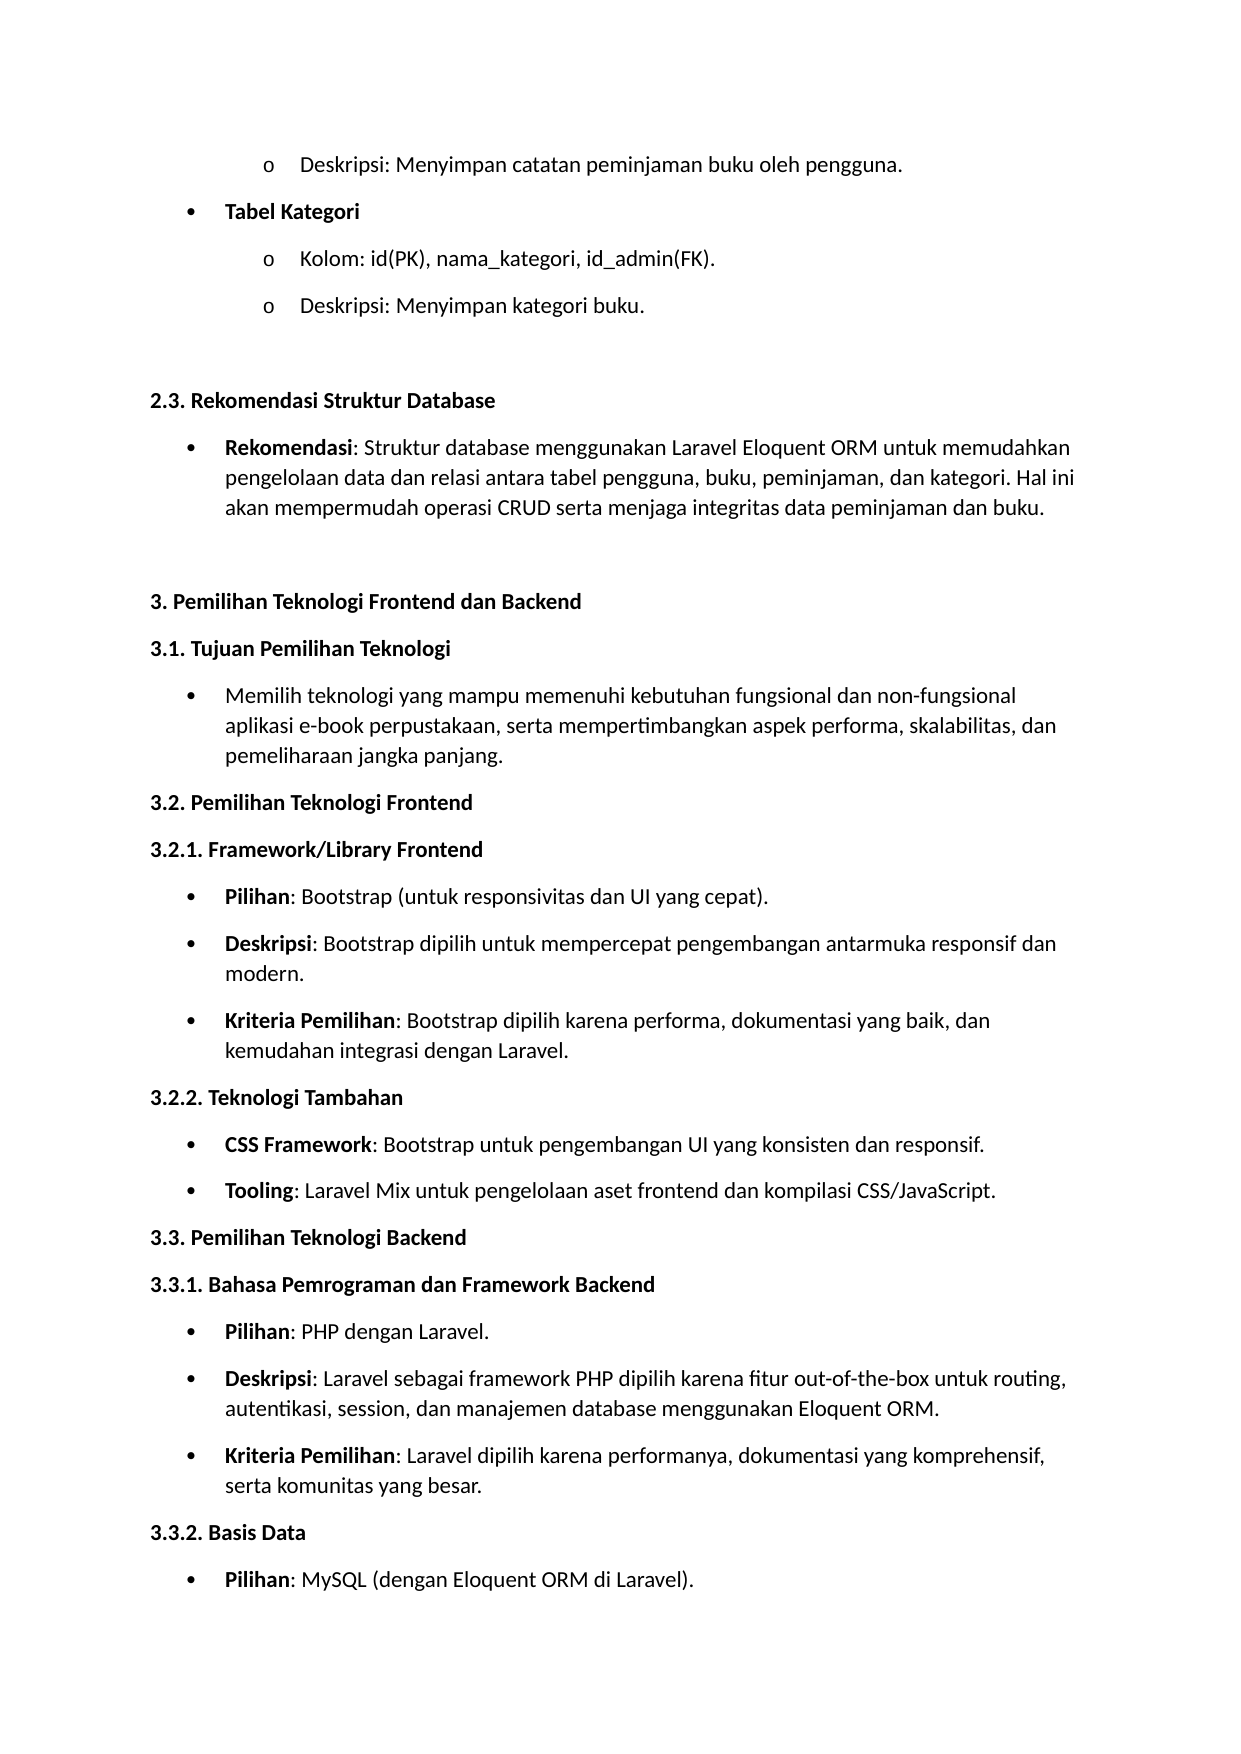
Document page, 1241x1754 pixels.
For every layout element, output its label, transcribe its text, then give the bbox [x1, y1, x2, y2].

list Pilihan: PHP dengan Laravel. [187, 1317, 1090, 1345]
list Kriteria Pemilihan: Bootstrap dipilih karena performa, dokumentasi yang baik, dan kemudahan integrasi dengan Laravel. [187, 1006, 1090, 1064]
text 3.3. Pemilihan Teknologi Backend [150, 1223, 1090, 1251]
list Deskripsi: Laravel sebagai framework PHP dipilih karena fitur out-of-the-box untuk routing, autentikasi, session, dan manajemen database menggunakan Eloquent ORM. [187, 1364, 1090, 1422]
list Pilihan: Bootstrap (untuk responsivitas dan UI yang cepat). [187, 882, 1090, 910]
list Kolom: id(PK), nama_kategori, id_admin(FK). [262, 244, 1090, 273]
text 3.3.2. Basis Data [150, 1518, 1090, 1546]
list Deskripsi: Menyimpan kategori buku. [262, 292, 1090, 320]
text 3. Pemilihan Teknologi Frontend dan Backend [150, 587, 1090, 615]
list Kriteria Pemilihan: Laravel dipilih karena performanya, dokumentasi yang komprehensif, serta komunitas yang besar. [187, 1441, 1090, 1499]
text 3.3.1. Bahasa Pemrograman dan Framework Backend [150, 1270, 1090, 1298]
list CSS Framework: Bootstrap untuk pengembangan UI yang konsisten dan responsif. [187, 1130, 1090, 1158]
text 2.3. Rekomendasi Struktur Database [150, 386, 1090, 414]
list Rekomendasi: Struktur database menggunakan Laravel Eloquent ORM untuk memudahkan pengelolaan data dan relasi antara tabel pengguna, buku, peminjaman, dan kategori. Hal ini akan mempermudah operasi CRUD serta menjaga integritas data peminjaman dan buku. [187, 433, 1090, 521]
list Deskripsi: Menyimpan catatan peminjaman buku oleh pengguna. [262, 150, 1090, 178]
text 3.2.2. Teknologi Tambahan [150, 1083, 1090, 1111]
list Tabel Kategori [187, 197, 1090, 225]
list Deskripsi: Bootstrap dipilih untuk mempercepat pengembangan antarmuka responsif dan modern. [187, 929, 1090, 987]
list Pilihan: MySQL (dengan Eloquent ORM di Laravel). [187, 1565, 1090, 1593]
list Memilih teknologi yang mampu memenuhi kebutuhan fungsional dan non-fungsional aplikasi e-book perpustakaan, serta mempertimbangkan aspek performa, skalabilitas, dan pemeliharaan jangka panjang. [187, 681, 1090, 769]
list Tooling: Laravel Mix untuk pengelolaan aset frontend dan kompilasi CSS/JavaScript. [187, 1177, 1090, 1204]
text 3.1. Tujuan Pemilihan Teknologi [150, 634, 1090, 662]
text 3.2.1. Framework/Library Frontend [150, 835, 1090, 863]
text 3.2. Pemilihan Teknologi Frontend [150, 788, 1090, 816]
